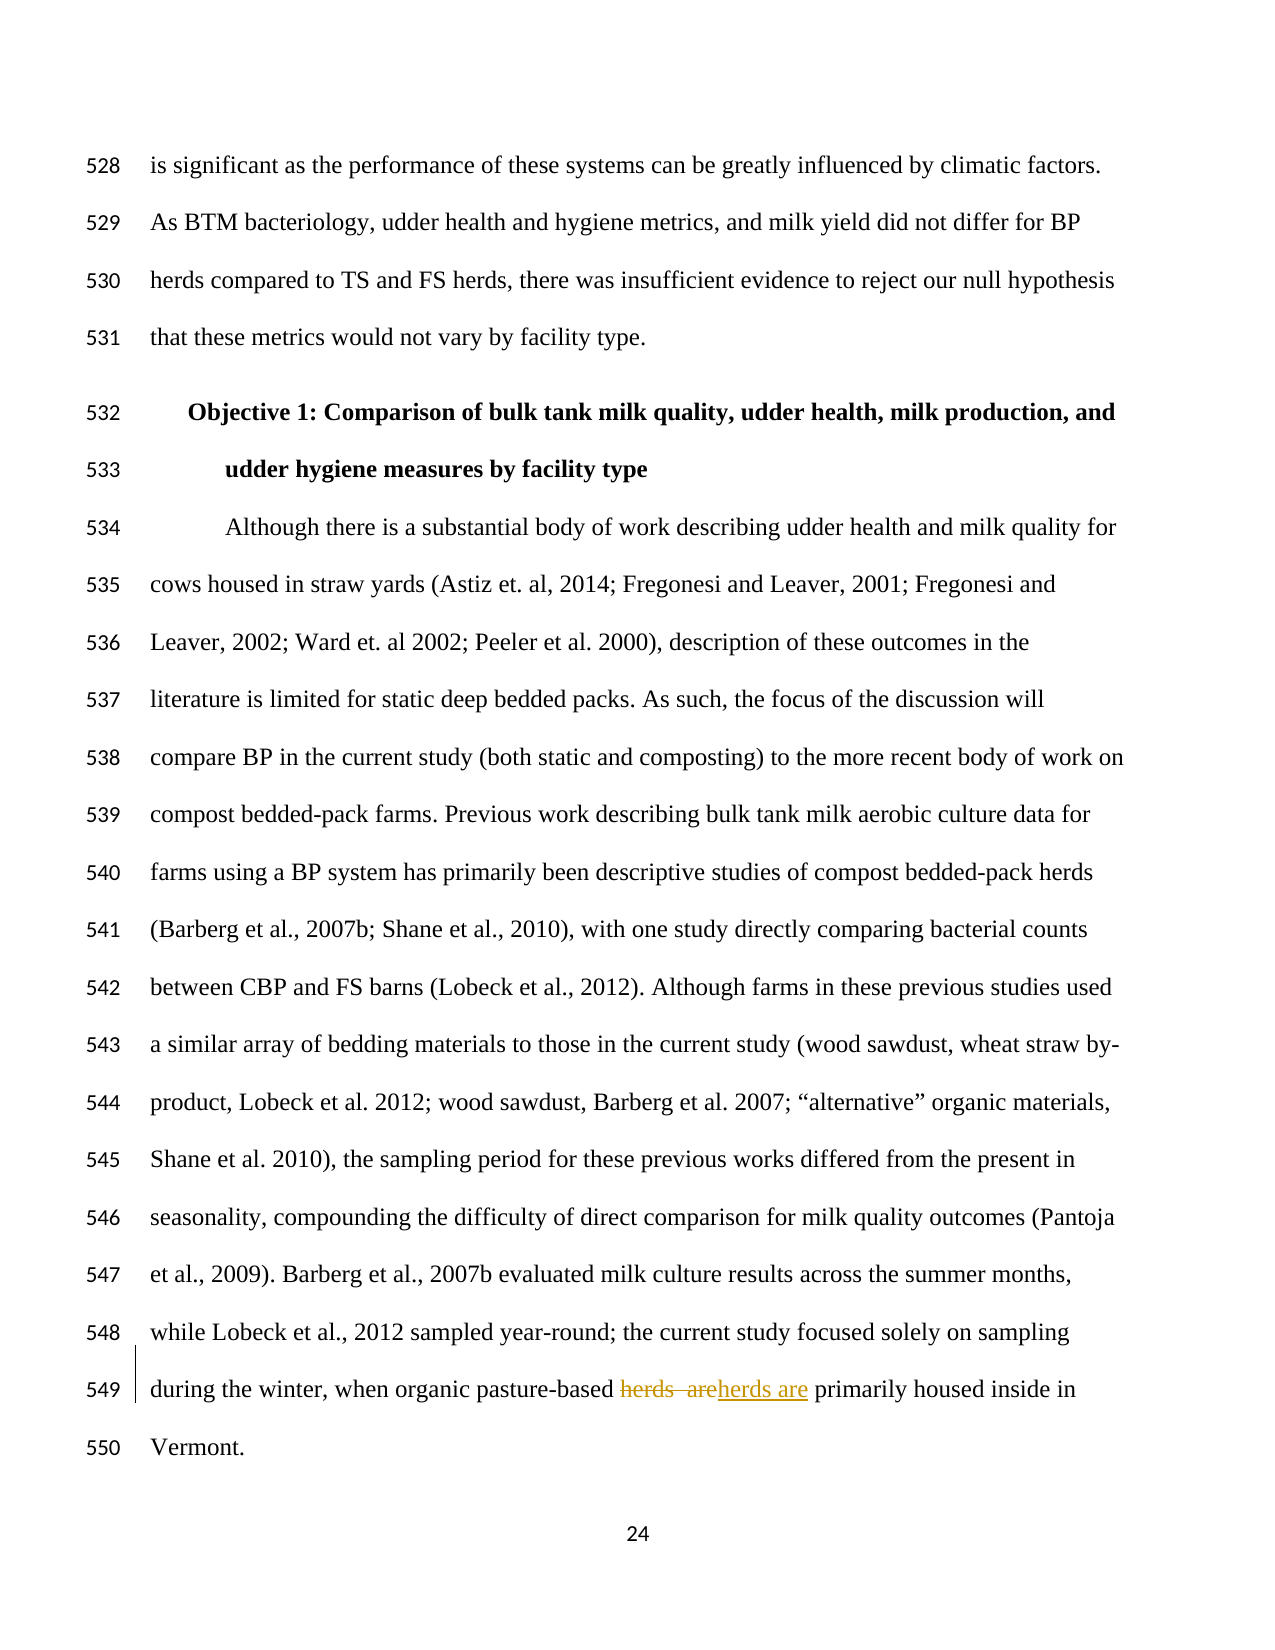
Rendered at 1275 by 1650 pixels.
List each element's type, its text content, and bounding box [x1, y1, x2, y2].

list Objective 1: Comparison of bulk tank milk quality, udder health, milk production, and udder hygiene measures by facility type [187, 397, 1125, 483]
text Although there is a substantial body of work describing udder health and milk quality for cows housed in straw yards (Astiz et. al, 2014; Fregonesi and Leaver, 2001; Fregonesi and Leaver, 2002; Ward et. al 2002; Peeler et al. 2000), description of these outcomes in the literature is limited for static deep bedded packs. As such, the focus of the discussion will compare BP in the current study (both static and composting) to the more recent body of work on compost bedded-pack farms. Previous work describing bulk tank milk aerobic culture data for farms using a BP system has primarily been descriptive studies of compost bedded-pack herds (Barberg et al., 2007b; Shane et al., 2010), with one study directly comparing bacterial counts between CBP and FS barns (Lobeck et al., 2012). Although farms in these previous studies used a similar array of bedding materials to those in the current study (wood sawdust, wheat straw by-product, Lobeck et al. 2012; wood sawdust, Barberg et al. 2007; “alternative” organic materials, Shane et al. 2010), the sampling period for these previous works differed from the present in seasonality, compounding the difficulty of direct comparison for milk quality outcomes (Pantoja et al., 2009). Barberg et al., 2007b evaluated milk culture results across the summer months, while Lobeck et al., 2012 sampled year-round; the current study focused solely on sampling during the winter, when organic pasture-based primarily housed inside in Vermont. [150, 512, 1125, 1460]
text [150, 150, 1125, 351]
